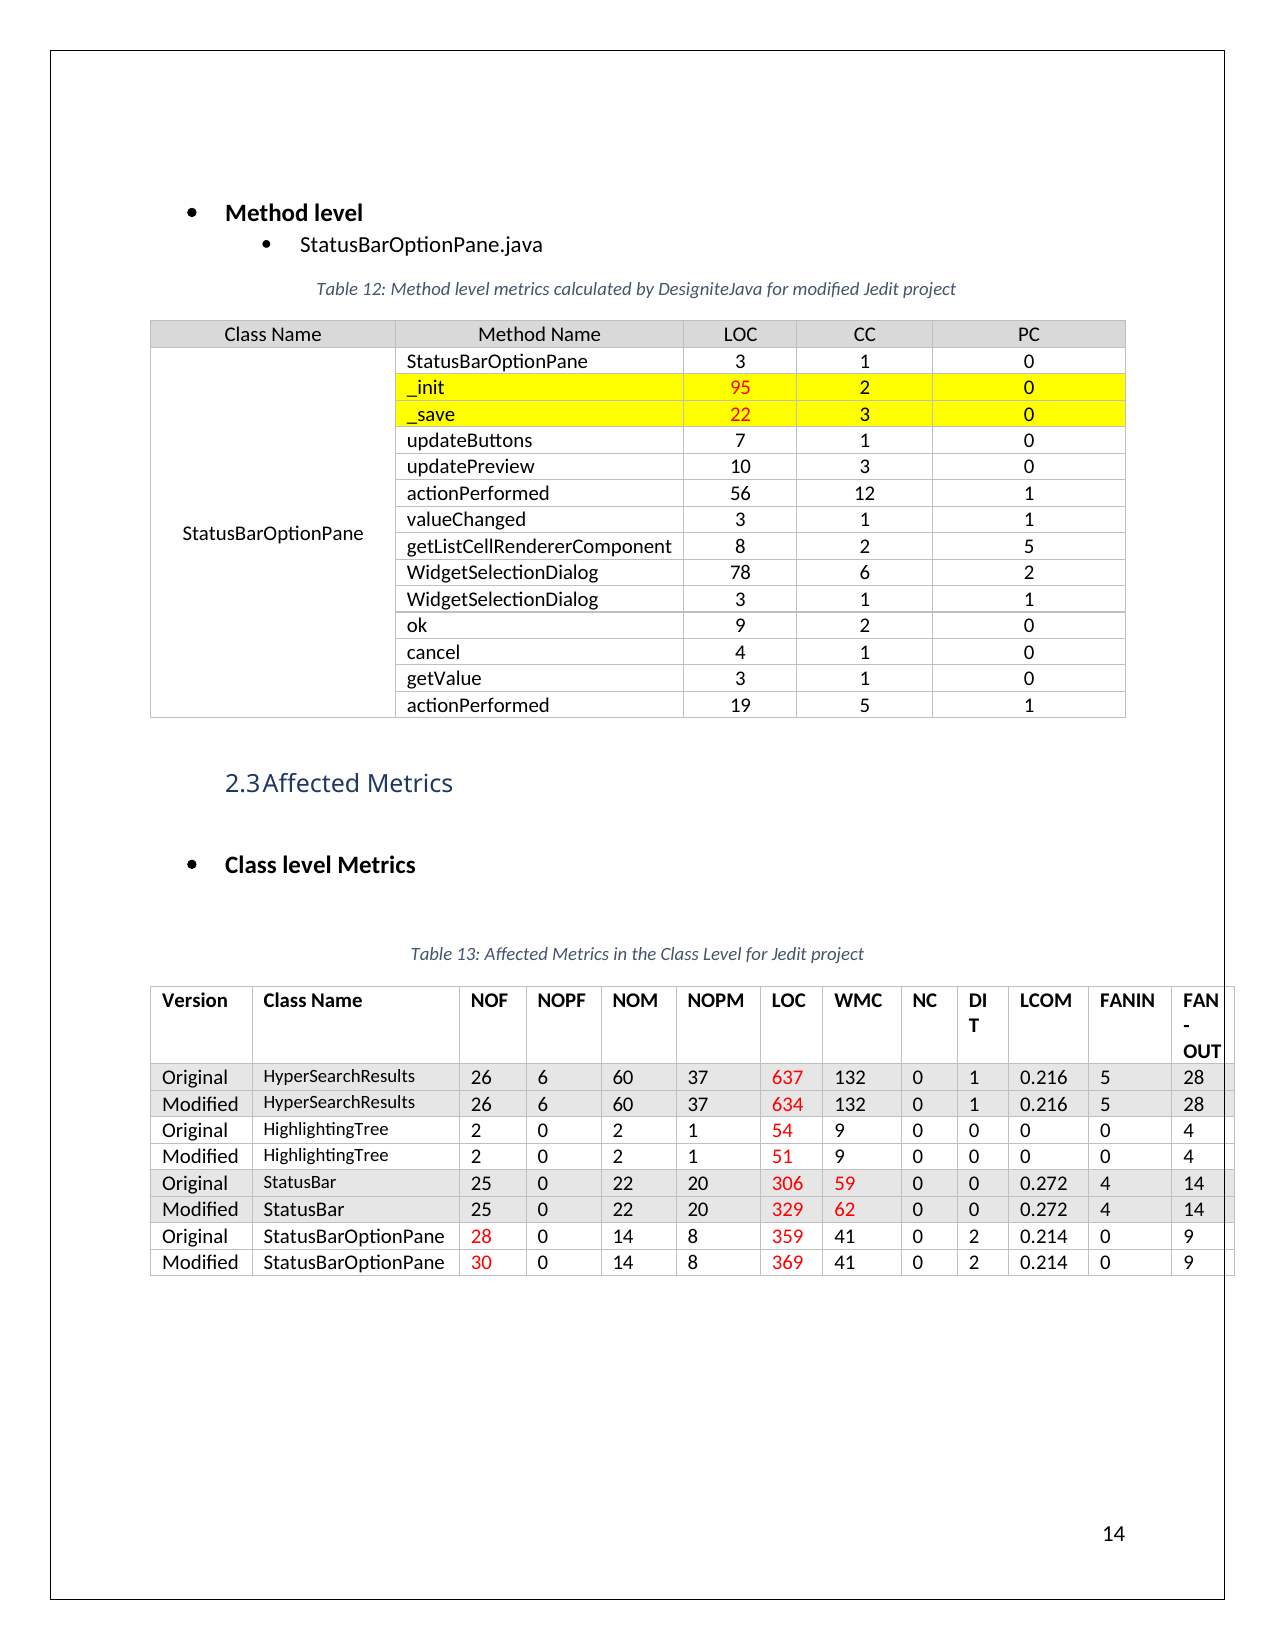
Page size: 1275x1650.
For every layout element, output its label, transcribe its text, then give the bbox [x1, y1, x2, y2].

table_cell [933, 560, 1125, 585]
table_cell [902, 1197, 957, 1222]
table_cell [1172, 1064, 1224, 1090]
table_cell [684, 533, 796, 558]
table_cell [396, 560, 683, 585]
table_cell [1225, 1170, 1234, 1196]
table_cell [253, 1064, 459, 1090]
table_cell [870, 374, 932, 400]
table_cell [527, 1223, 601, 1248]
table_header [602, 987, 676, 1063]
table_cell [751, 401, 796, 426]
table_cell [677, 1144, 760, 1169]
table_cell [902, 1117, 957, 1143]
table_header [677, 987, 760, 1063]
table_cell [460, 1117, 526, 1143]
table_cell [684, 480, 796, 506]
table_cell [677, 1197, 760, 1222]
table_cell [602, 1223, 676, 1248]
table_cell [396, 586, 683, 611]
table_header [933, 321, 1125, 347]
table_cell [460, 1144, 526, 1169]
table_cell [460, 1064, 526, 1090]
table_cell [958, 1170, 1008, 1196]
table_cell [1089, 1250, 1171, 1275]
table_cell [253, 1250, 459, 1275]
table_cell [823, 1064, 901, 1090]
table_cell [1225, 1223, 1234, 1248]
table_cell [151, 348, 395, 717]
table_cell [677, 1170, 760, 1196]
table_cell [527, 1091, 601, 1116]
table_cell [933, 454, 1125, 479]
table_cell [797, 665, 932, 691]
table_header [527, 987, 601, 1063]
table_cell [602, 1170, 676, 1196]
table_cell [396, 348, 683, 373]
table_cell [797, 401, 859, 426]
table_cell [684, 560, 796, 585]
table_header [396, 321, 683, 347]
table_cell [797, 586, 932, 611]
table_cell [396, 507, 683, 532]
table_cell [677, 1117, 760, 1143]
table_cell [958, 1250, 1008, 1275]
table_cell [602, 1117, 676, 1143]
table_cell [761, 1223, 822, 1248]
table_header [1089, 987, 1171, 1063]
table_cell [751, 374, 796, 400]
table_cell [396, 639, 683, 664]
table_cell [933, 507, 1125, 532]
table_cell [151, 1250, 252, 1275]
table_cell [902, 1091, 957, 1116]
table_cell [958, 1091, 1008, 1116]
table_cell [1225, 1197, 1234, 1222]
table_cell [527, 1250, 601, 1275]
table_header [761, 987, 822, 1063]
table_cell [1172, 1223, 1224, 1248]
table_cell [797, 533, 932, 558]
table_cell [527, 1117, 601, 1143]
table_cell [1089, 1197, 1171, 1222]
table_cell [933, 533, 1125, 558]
list StatusBarOptionPane.java [262, 230, 1125, 258]
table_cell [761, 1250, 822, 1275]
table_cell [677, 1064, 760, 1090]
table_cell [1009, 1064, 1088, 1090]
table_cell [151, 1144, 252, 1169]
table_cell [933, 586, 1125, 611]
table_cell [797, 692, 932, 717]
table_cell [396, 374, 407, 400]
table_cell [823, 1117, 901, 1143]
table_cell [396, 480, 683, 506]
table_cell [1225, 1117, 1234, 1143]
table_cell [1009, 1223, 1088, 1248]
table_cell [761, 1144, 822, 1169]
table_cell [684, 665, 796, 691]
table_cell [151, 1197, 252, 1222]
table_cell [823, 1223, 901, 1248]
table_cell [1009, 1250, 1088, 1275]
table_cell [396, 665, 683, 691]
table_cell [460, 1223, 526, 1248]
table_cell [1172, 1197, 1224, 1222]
list Class level Metrics [187, 849, 1125, 879]
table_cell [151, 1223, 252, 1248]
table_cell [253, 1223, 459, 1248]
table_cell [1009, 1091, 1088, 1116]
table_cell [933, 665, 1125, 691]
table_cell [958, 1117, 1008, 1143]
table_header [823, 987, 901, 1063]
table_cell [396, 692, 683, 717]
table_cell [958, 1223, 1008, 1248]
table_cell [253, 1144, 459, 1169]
subtitle Affected Metrics [225, 765, 1125, 799]
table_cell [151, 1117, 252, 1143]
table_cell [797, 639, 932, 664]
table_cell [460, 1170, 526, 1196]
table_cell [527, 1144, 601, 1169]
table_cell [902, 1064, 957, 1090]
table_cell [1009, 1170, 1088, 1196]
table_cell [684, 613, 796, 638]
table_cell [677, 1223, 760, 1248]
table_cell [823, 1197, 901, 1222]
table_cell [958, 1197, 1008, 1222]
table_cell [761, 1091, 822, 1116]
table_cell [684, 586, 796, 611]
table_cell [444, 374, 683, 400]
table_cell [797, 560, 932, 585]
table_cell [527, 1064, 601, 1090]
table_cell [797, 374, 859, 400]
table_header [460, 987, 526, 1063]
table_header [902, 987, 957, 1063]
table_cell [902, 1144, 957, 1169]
list Method level [187, 197, 1125, 227]
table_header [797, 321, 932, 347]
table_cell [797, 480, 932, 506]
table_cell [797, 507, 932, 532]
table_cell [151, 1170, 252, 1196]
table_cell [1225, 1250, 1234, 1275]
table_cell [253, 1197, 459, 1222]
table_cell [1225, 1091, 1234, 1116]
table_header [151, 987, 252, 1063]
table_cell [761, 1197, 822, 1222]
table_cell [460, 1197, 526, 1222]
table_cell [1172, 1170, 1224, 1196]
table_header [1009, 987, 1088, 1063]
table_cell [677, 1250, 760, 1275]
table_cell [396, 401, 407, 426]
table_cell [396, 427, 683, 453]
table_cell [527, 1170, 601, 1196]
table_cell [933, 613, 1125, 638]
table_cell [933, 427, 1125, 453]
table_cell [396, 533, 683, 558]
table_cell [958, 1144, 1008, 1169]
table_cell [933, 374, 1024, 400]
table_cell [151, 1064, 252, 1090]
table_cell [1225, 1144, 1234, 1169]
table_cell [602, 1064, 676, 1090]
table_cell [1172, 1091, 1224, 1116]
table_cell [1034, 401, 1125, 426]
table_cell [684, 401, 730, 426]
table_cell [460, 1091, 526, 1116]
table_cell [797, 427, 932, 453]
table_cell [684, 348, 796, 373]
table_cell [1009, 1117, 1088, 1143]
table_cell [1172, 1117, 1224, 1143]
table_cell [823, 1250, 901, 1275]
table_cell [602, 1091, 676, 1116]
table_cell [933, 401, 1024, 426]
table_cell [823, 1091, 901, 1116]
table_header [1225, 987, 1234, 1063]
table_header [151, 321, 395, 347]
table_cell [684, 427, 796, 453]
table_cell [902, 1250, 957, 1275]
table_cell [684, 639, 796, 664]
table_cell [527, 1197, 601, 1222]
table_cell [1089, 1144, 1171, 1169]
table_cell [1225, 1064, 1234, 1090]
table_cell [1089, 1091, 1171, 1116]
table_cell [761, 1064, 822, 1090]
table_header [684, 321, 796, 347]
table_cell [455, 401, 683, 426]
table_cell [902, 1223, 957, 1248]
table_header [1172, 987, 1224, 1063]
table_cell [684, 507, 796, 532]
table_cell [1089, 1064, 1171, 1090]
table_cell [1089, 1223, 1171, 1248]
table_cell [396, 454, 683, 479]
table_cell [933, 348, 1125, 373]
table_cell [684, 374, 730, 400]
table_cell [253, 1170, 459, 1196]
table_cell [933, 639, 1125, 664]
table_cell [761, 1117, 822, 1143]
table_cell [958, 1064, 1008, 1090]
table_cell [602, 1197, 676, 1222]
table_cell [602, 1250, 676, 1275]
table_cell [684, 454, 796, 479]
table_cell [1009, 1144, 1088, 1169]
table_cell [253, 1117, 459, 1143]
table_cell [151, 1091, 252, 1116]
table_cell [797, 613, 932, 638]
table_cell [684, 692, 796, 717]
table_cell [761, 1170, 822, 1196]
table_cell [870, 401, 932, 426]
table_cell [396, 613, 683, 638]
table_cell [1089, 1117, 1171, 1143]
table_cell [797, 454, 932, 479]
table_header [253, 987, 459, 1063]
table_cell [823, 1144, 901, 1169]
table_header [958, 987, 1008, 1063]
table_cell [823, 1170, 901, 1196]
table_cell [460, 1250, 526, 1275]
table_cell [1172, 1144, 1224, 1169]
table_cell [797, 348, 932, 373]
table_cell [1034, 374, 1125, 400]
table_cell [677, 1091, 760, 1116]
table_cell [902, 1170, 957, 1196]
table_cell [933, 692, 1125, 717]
text Table 12: Method level metrics calculated by DesigniteJava for modified Jedit project [150, 277, 1125, 299]
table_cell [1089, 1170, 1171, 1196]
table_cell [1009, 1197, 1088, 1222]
text Table 13: Affected Metrics in the Class Level for Jedit project [150, 942, 1125, 965]
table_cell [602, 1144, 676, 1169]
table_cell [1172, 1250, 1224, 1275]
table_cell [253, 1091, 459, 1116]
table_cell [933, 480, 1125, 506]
